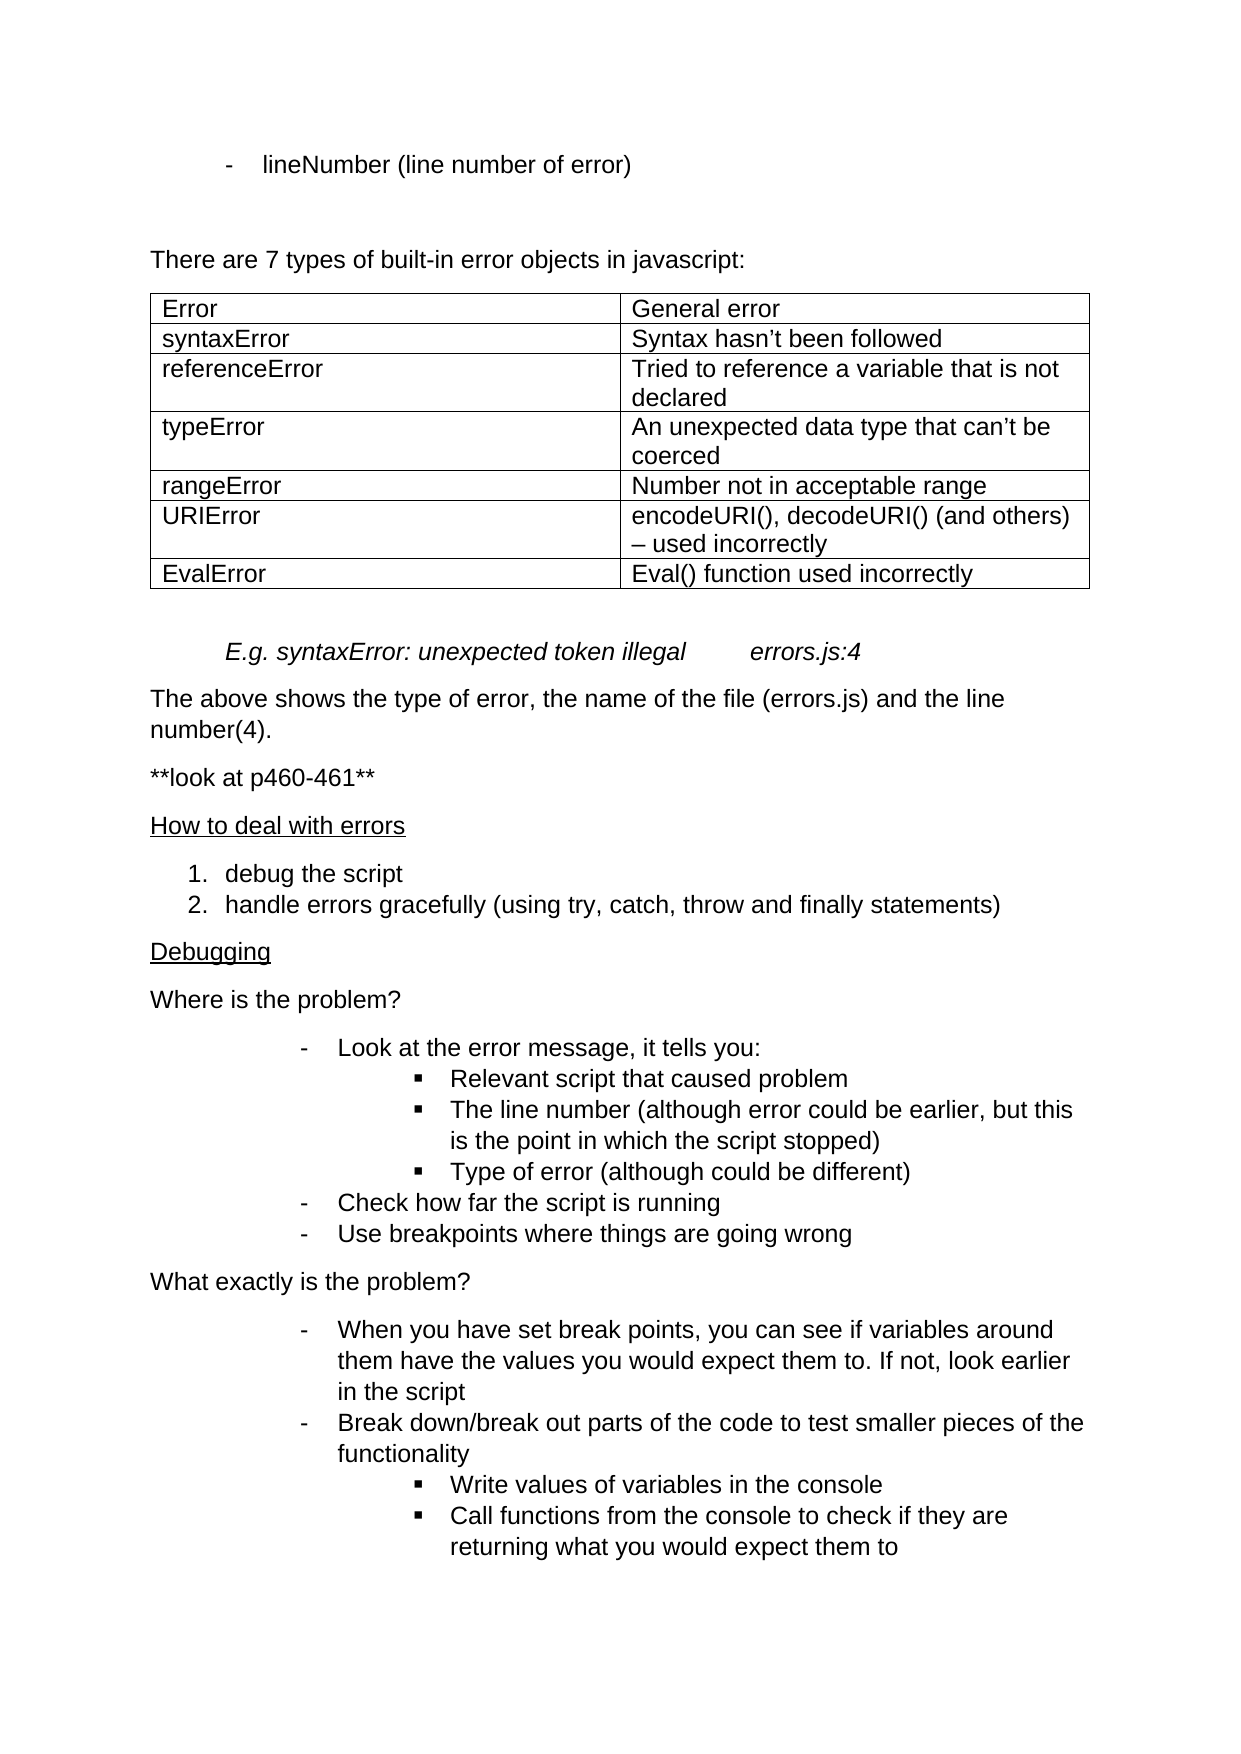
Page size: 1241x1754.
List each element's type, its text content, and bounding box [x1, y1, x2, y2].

text The above shows the type of error, the name of the file (errors.js) and the line number(4). [150, 684, 1090, 744]
table_cell referenceError [151, 354, 620, 411]
list debug the script [187, 858, 1090, 887]
table_header General error [621, 294, 1089, 323]
list When you have set break points, you can see if variables around them have the values you would expect them to. If not, look earlier in the script [300, 1315, 1090, 1406]
table_cell An unexpected data type that can’t be coerced [621, 412, 1089, 470]
table_cell Eval() function used incorrectly [621, 559, 1089, 588]
list Type of error (although could be different) [412, 1157, 1090, 1186]
table_header Error [151, 294, 620, 323]
table_cell URIError [151, 501, 620, 558]
list lineNumber (line number of error) [225, 150, 1090, 179]
text Debugging [150, 937, 1090, 966]
text What exactly is the problem? [150, 1267, 1090, 1296]
list The line number (although error could be earlier, but this is the point in which the script stopped) [412, 1095, 1090, 1155]
list Check how far the script is running [300, 1188, 1090, 1217]
table_cell syntaxError [151, 324, 620, 353]
text E.g. syntaxError: unexpected token illegal errors.js:4 [150, 637, 1090, 665]
text **look at p460-461** [150, 763, 1090, 792]
list Call functions from the console to check if they are returning what you would expect them to [412, 1501, 1090, 1561]
text Where is the problem? [150, 985, 1090, 1014]
table_cell encodeURI(), decodeURI() (and others) – used incorrectly [621, 501, 1089, 558]
list Look at the error message, it tells you: [300, 1033, 1090, 1061]
table_cell Tried to reference a variable that is not declared [621, 354, 1089, 411]
list Break down/break out parts of the code to test smaller pieces of the functionality [300, 1408, 1090, 1468]
text There are 7 types of built-in error objects in javascript: [150, 245, 1090, 274]
list Use breakpoints where things are going wrong [300, 1219, 1090, 1248]
table_cell rangeError [151, 471, 620, 499]
list Write values of variables in the console [412, 1470, 1090, 1499]
table_cell typeError [151, 412, 620, 470]
list Relevant script that caused problem [412, 1064, 1090, 1093]
table_cell EvalError [151, 559, 620, 588]
list handle errors gracefully (using try, catch, throw and finally statements) [187, 889, 1090, 918]
text How to deal with errors [150, 811, 1090, 839]
table_cell Number not in acceptable range [621, 471, 1089, 499]
table_cell Syntax hasn’t been followed [621, 324, 1089, 353]
